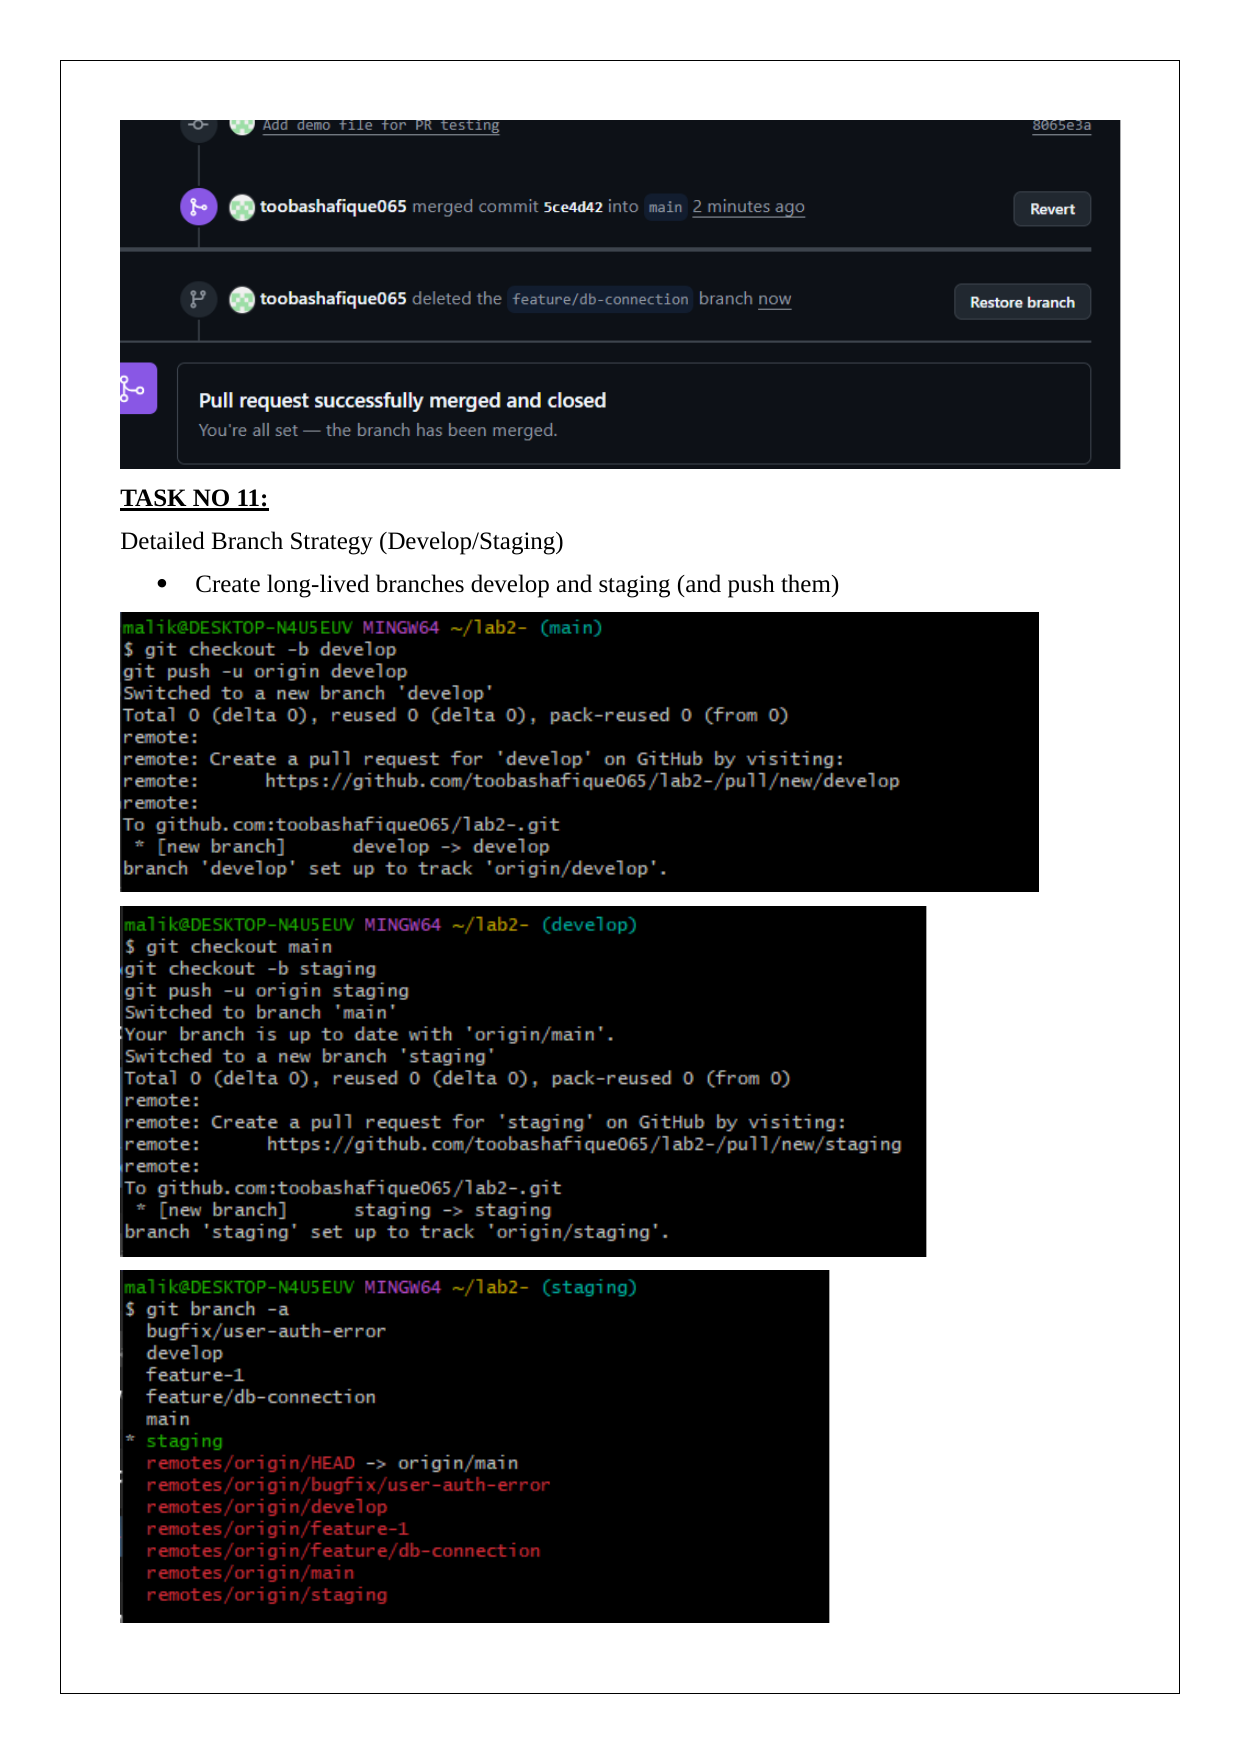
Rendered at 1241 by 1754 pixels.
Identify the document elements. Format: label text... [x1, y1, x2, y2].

picture [120, 906, 927, 1257]
picture [120, 612, 1039, 892]
picture [120, 120, 1121, 469]
text TASK NO 11: [120, 483, 1120, 512]
list Create long-lived branches develop and staging (and push them) [158, 569, 1120, 598]
text Detailed Branch Strategy (Develop/Staging) [120, 526, 1120, 555]
picture [120, 1270, 830, 1623]
